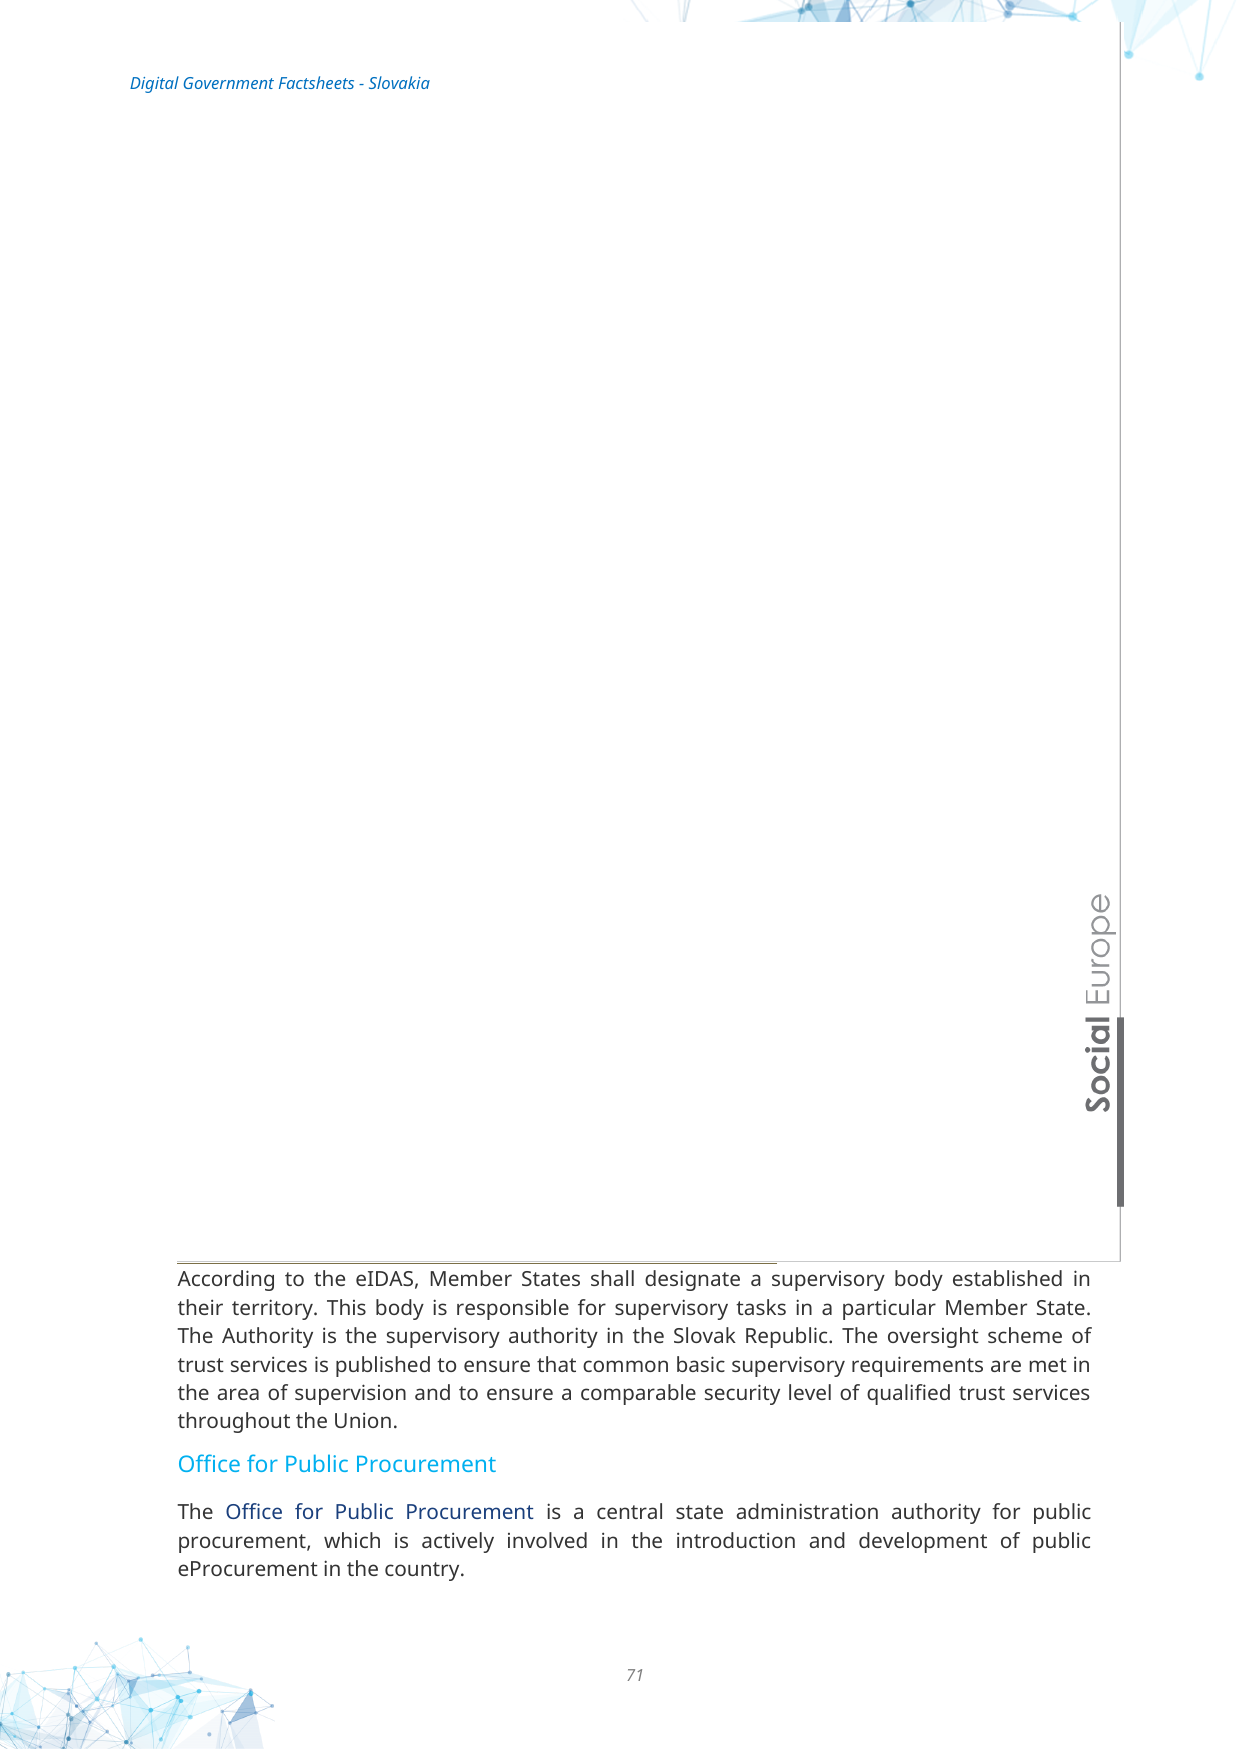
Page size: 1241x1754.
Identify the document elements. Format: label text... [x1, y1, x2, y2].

picture [177, 22, 1124, 1262]
text The Office for Public Procurement is a central state administration authority for public procurement, which is actively involved in the introduction and development of public eProcurement in the country. [177, 1497, 1092, 1583]
subtitle Office for Public Procurement [177, 1447, 1092, 1479]
text According to the eIDAS, Member States shall designate a supervisory body established in their territory. This body is responsible for supervisory tasks in a particular Member State. The Authority is the supervisory authority in the Slovak Republic. The oversight scheme of trust services is published to ensure that common basic supervisory requirements are met in the area of supervision and to ensure a comparable security level of qualified trust services throughout the Union. [177, 1264, 1092, 1435]
